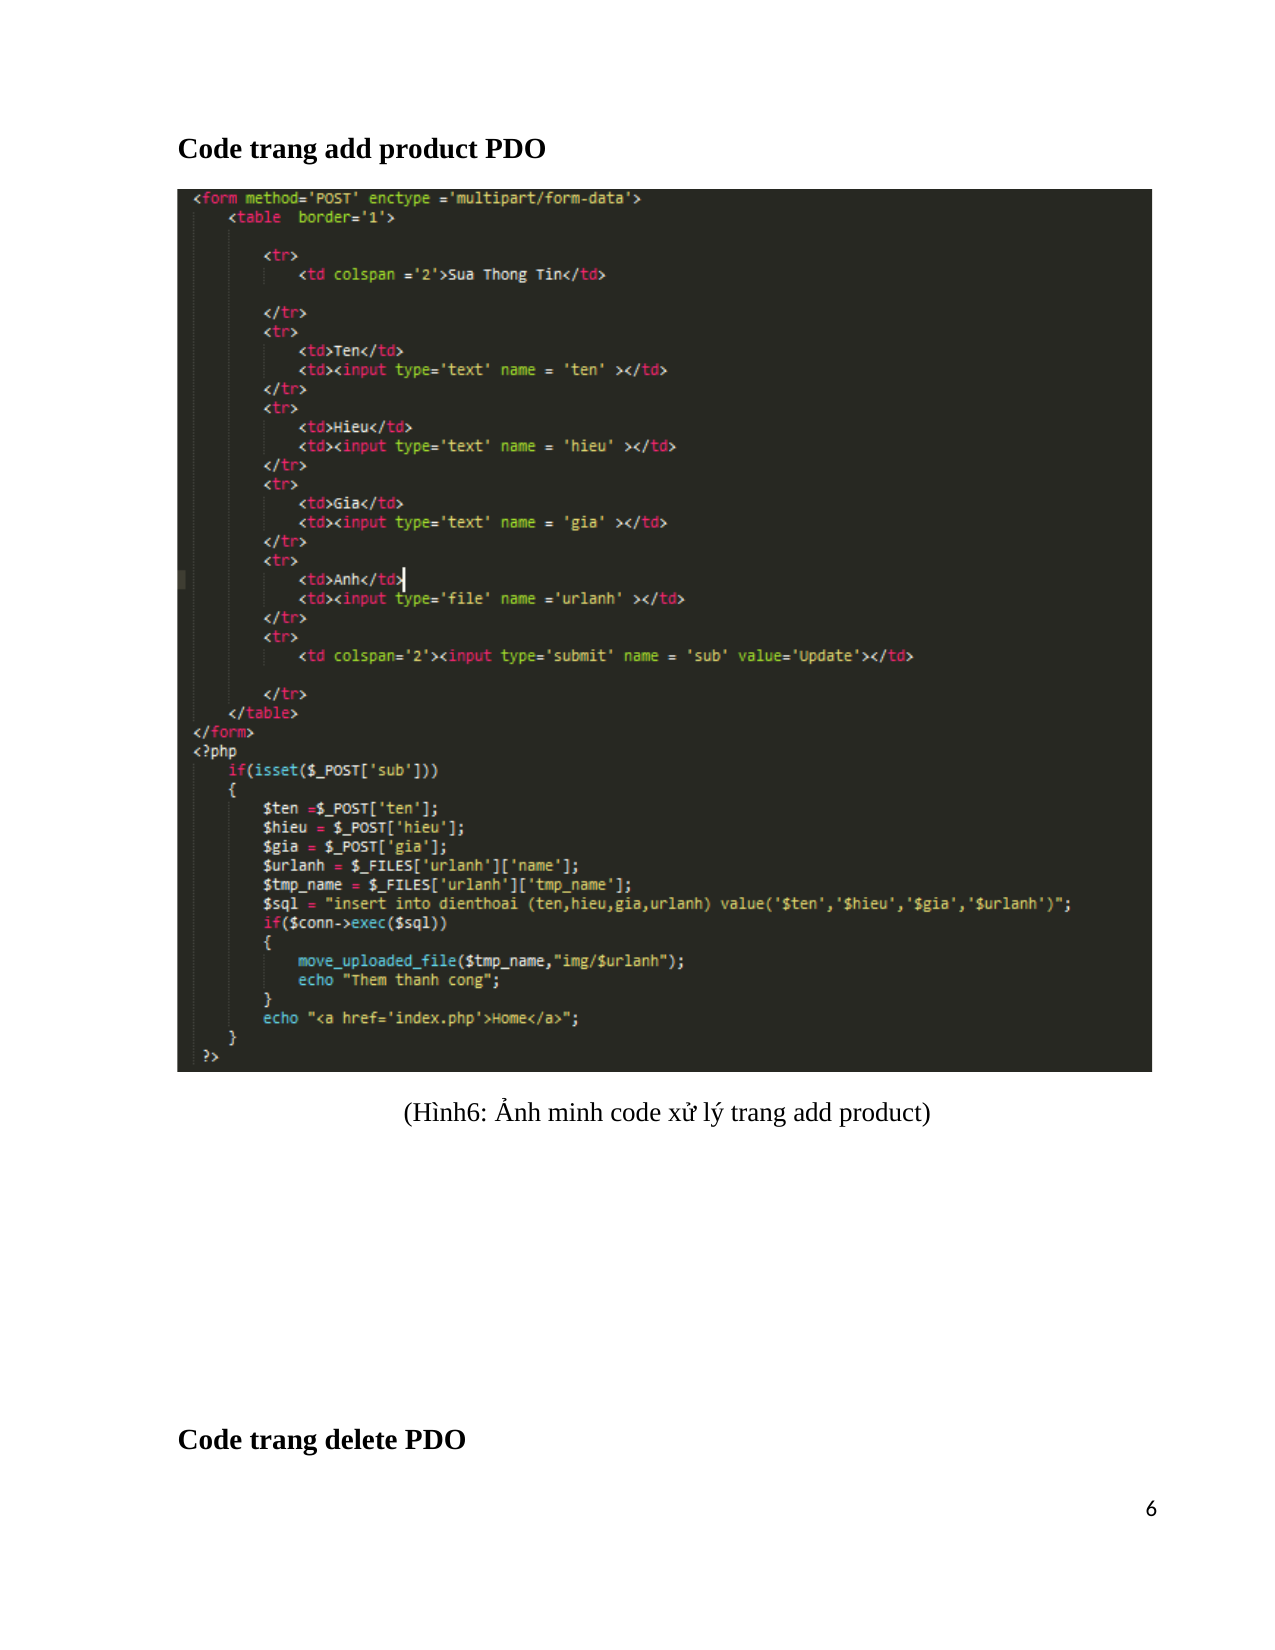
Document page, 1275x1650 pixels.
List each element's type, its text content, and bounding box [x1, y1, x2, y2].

text Code trang add product PDO [177, 131, 1157, 165]
text Code trang delete PDO [177, 1422, 1157, 1456]
text (Hình6: Ảnh minh code xử lý trang add product) [177, 1096, 1157, 1127]
picture [177, 189, 1153, 1072]
